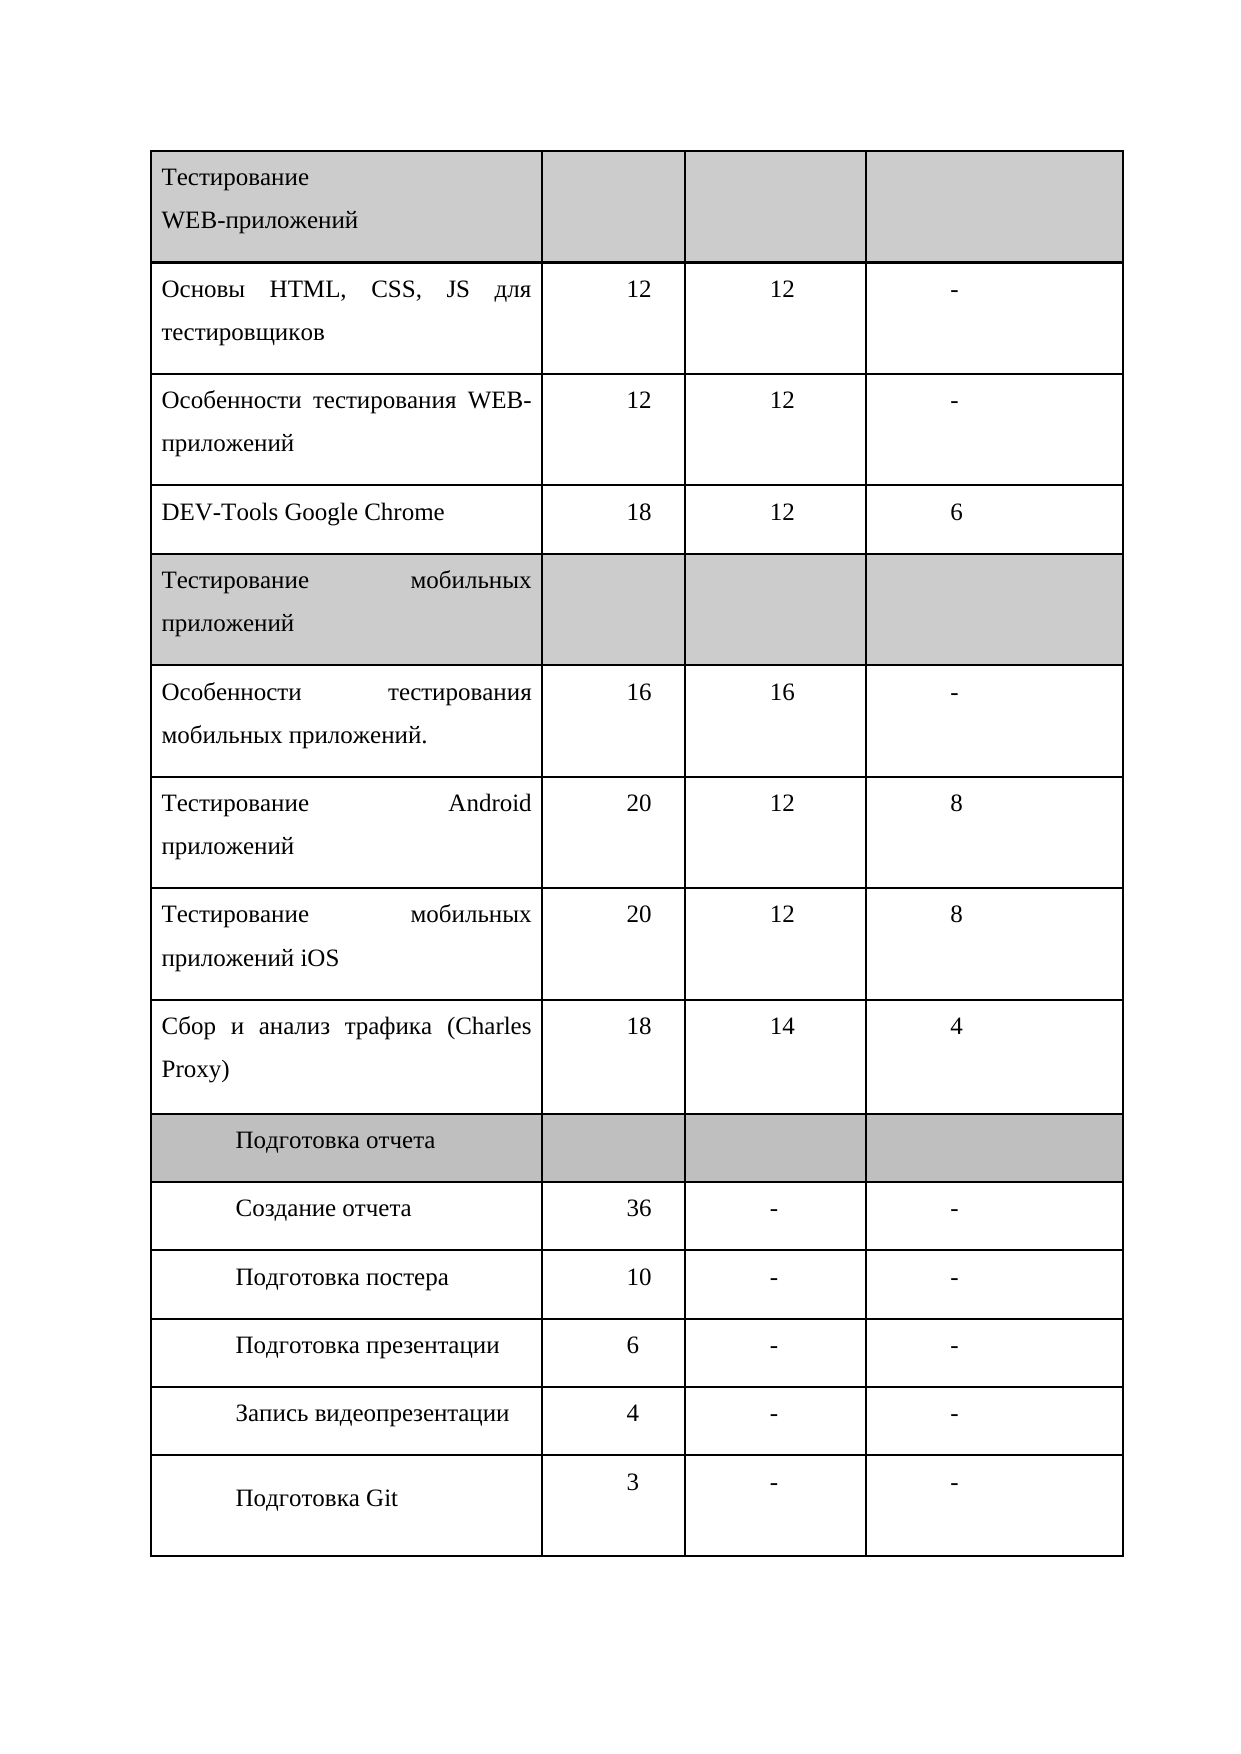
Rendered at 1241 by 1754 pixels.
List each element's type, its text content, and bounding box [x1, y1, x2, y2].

table_cell - [867, 1456, 1122, 1554]
table_cell - [867, 1183, 1122, 1249]
table_cell - [867, 666, 1122, 776]
table_cell - [686, 1183, 865, 1249]
table_cell Запись видеопрезентации [152, 1388, 541, 1454]
table_cell 12 [686, 486, 865, 553]
table_cell DEV-Tools Google Chrome [152, 486, 541, 553]
table_cell 4 [543, 1388, 684, 1454]
table_cell [867, 555, 1122, 664]
table_cell 16 [686, 666, 865, 776]
table_cell Тестирование мобильных приложений [152, 555, 541, 664]
table_cell [686, 1115, 865, 1181]
table_cell 14 [686, 1001, 865, 1110]
table_cell 36 [543, 1183, 684, 1249]
table_cell - [867, 264, 1122, 373]
table_cell 6 [867, 486, 1122, 553]
table_cell [543, 555, 684, 664]
table_cell Основы HTML, CSS, JS для тестировщиков [152, 264, 541, 373]
table_cell Тестирование мобильных приложений iOS [152, 889, 541, 998]
table_cell Создание отчета [152, 1183, 541, 1249]
table_cell [543, 1115, 684, 1181]
table_cell - [867, 1320, 1122, 1386]
table_cell [686, 555, 865, 664]
table_cell Подготовка постера [152, 1251, 541, 1318]
table_cell 12 [543, 375, 684, 484]
table_cell - [686, 1388, 865, 1454]
table_cell 20 [543, 778, 684, 887]
table_cell 10 [543, 1251, 684, 1318]
table_cell 18 [543, 486, 684, 553]
table_cell 20 [543, 889, 684, 998]
table_cell 8 [867, 778, 1122, 887]
table_cell 8 [867, 889, 1122, 998]
table_cell - [867, 1388, 1122, 1454]
table_cell - [867, 1251, 1122, 1318]
table_cell - [686, 1320, 865, 1386]
table_cell Особенности тестирования WEB-приложений [152, 375, 541, 484]
table_cell 18 [543, 1001, 684, 1110]
table_cell 16 [543, 666, 684, 776]
table_cell 12 [686, 889, 865, 998]
table_cell - [686, 1251, 865, 1318]
table_cell 3 [543, 1456, 684, 1554]
table_cell Подготовка презентации [152, 1320, 541, 1386]
table_cell [867, 152, 1122, 261]
table_cell 4 [867, 1001, 1122, 1110]
table_cell 12 [543, 264, 684, 373]
table_cell Тестирование WEB-приложений [152, 152, 541, 261]
table_cell [867, 1115, 1122, 1181]
table_cell 12 [686, 375, 865, 484]
table_cell Особенности тестирования мобильных приложений. [152, 666, 541, 776]
table_cell Тестирование Android приложений [152, 778, 541, 887]
table_cell 12 [686, 778, 865, 887]
table_cell [686, 152, 865, 261]
table_cell 12 [686, 264, 865, 373]
table_cell Сбор и анализ трафика (Charles Proxy) [152, 1001, 541, 1110]
table_cell 6 [543, 1320, 684, 1386]
table_cell Подготовка отчета [152, 1115, 541, 1181]
table_cell Подготовка Git [152, 1456, 541, 1554]
table_cell [543, 152, 684, 261]
table_cell - [686, 1456, 865, 1554]
table_cell - [867, 375, 1122, 484]
